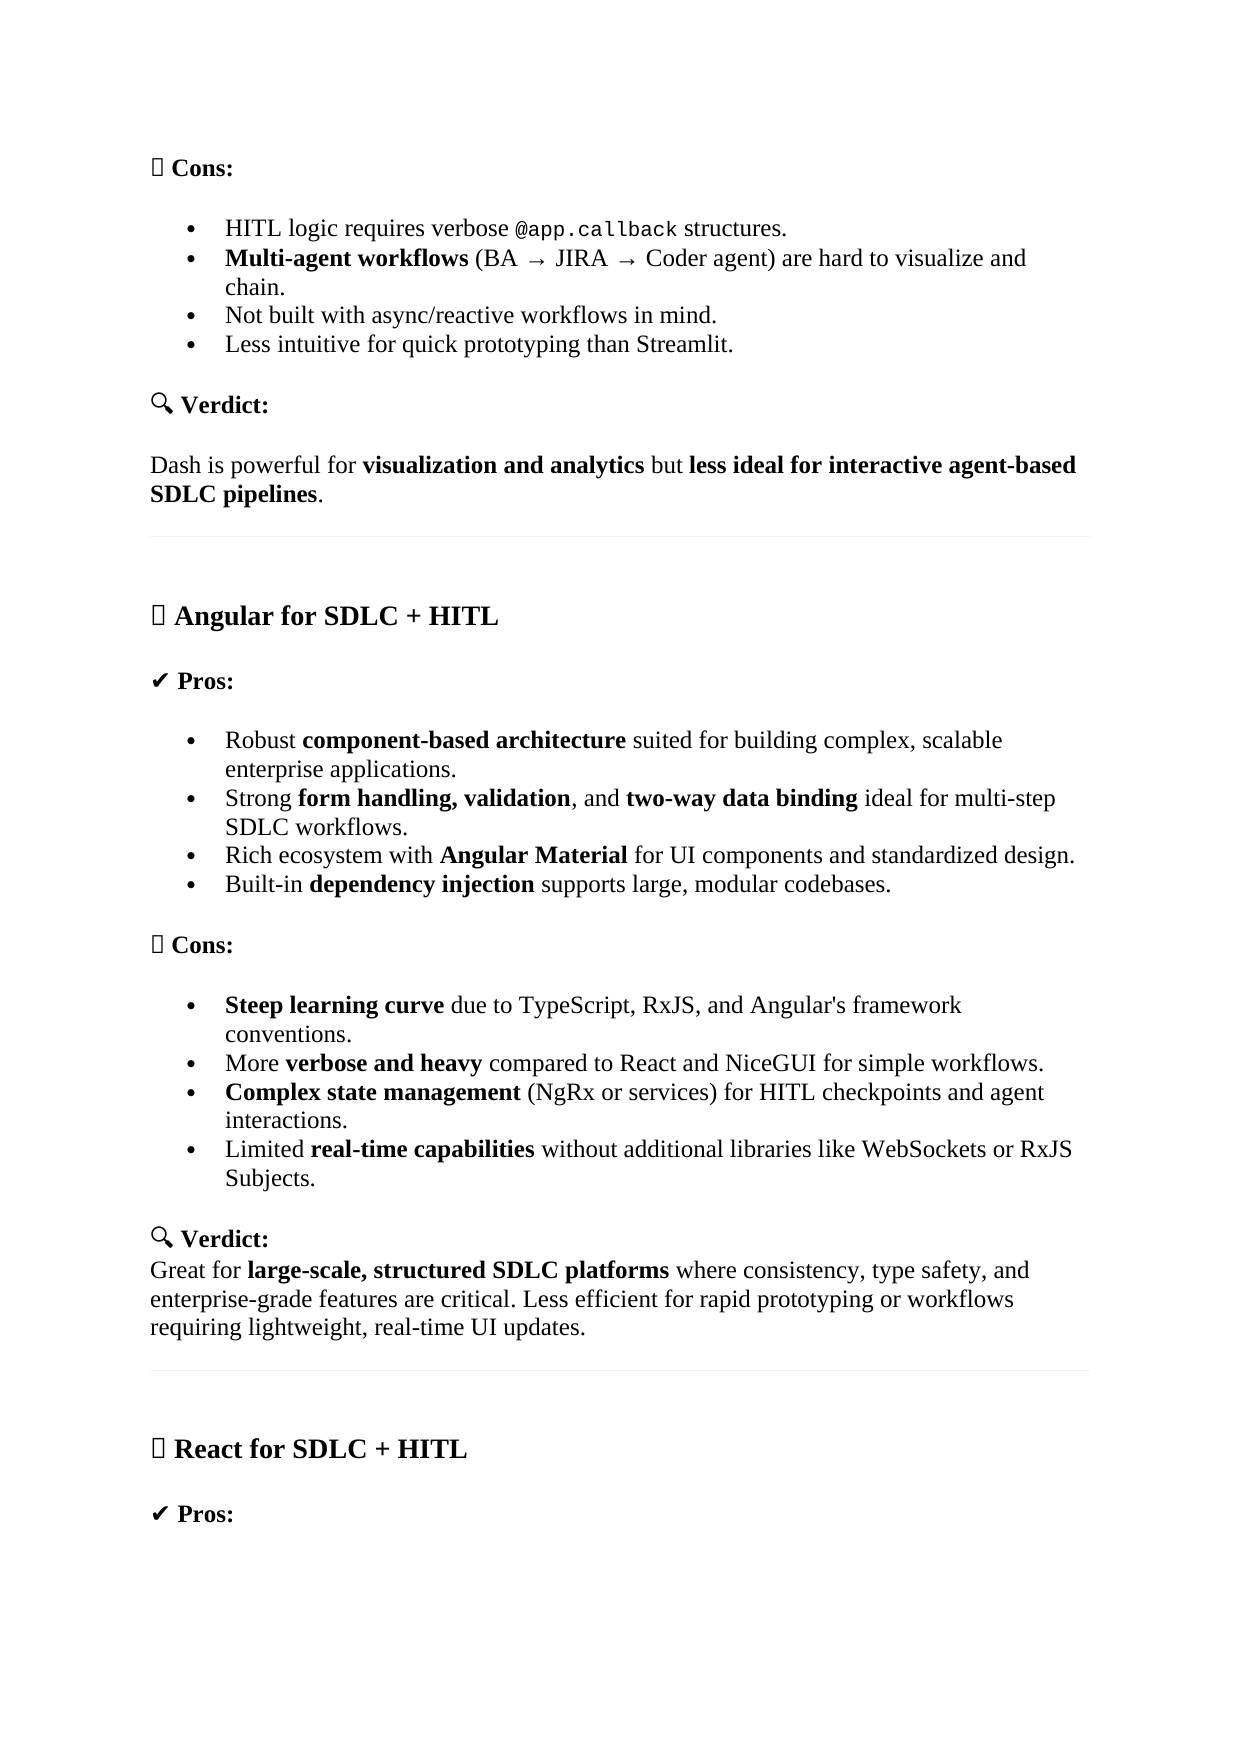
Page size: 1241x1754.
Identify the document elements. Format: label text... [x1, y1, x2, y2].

text ❌ Cons: [150, 150, 1090, 184]
text ✅ React for SDLC + HITL [150, 1428, 1090, 1467]
text ✔️ Pros: [150, 662, 1090, 696]
list Strong form handling, validation, and two-way data binding ideal for multi-step SDLC workflows. [187, 783, 1090, 841]
text Dash is powerful for visualization and analytics but less ideal for interactive agent-based SDLC pipelines. [150, 450, 1090, 508]
list Robust component-based architecture suited for building complex, scalable enterprise applications. [187, 726, 1090, 783]
list Built-in dependency injection supports large, modular codebases. [187, 869, 1090, 898]
text ✔️ Pros: [150, 1496, 1090, 1530]
text 🔍 Verdict: [150, 387, 1090, 421]
list Complex state management (NgRx or services) for HITL checkpoints and agent interactions. [187, 1077, 1090, 1134]
list Less intuitive for quick prototyping than Streamlit. [187, 329, 1090, 358]
list Steep learning curve due to TypeScript, RxJS, and Angular's framework conventions. [187, 990, 1090, 1048]
list Multi-agent workflows (BA → JIRA → Coder agent) are hard to visualize and chain. [187, 243, 1090, 300]
text ✅ Angular for SDLC + HITL [150, 595, 1090, 633]
list Rich ecosystem with Angular Material for UI components and standardized design. [187, 841, 1090, 869]
list Not built with async/reactive workflows in mind. [187, 300, 1090, 329]
list More verbose and heavy compared to React and NiceGUI for simple workflows. [187, 1048, 1090, 1077]
list HITL logic requires verbose @app.callback structures. [187, 213, 1090, 243]
text 🔍 Verdict: Great for large-scale, structured SDLC platforms where consistency, type safety, and enterprise-grade features are critical. Less efficient for rapid prototyping or workflows requiring lightweight, real-time UI updates. [150, 1221, 1090, 1341]
text ❌ Cons: [150, 927, 1090, 961]
list Limited real-time capabilities without additional libraries like WebSockets or RxJS Subjects. [187, 1134, 1090, 1192]
